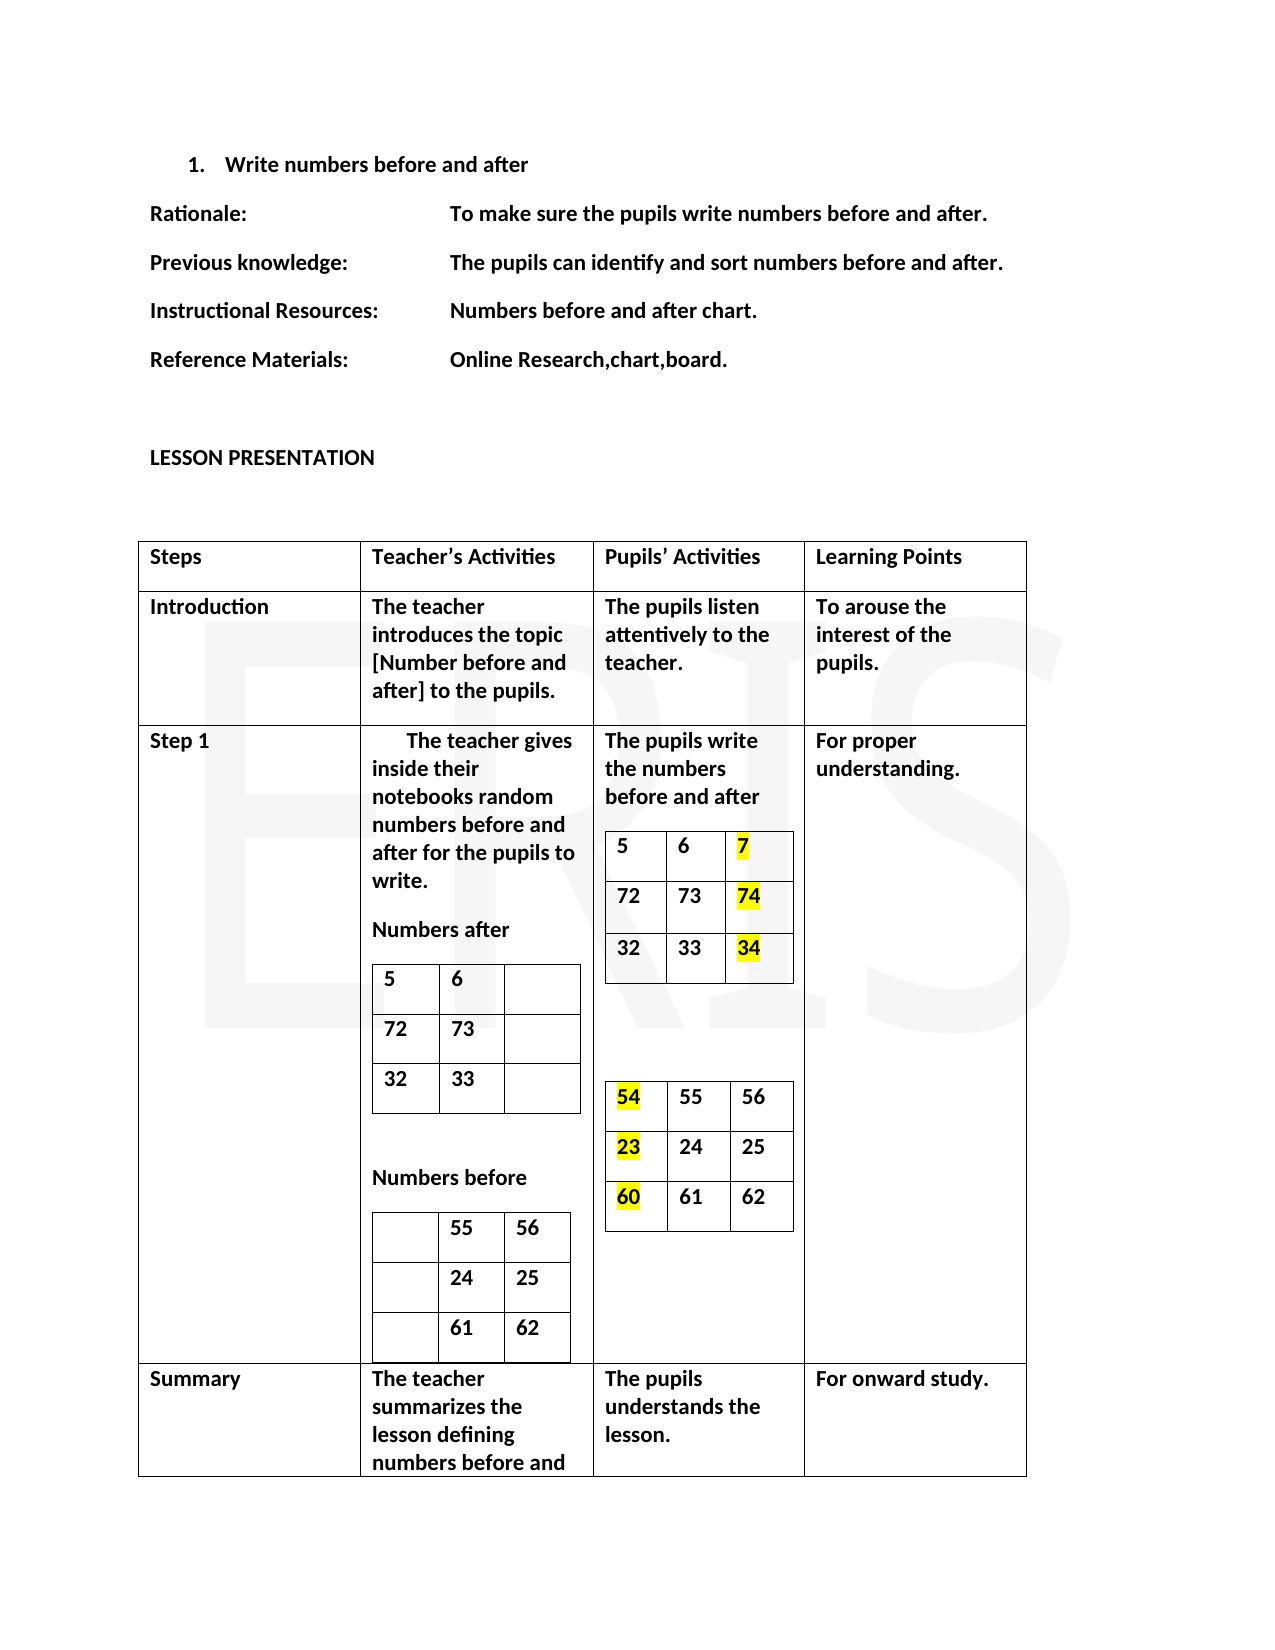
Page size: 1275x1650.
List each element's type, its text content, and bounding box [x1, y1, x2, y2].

table_cell The teacher introduces the topic [Number before and after] to the pupils. [361, 592, 593, 725]
table_cell Step 1 [139, 726, 360, 1363]
table_cell For onward study. [805, 1364, 1026, 1476]
text Instructional Resources: Numbers before and after chart. [150, 297, 1125, 324]
table_cell For proper understanding. [805, 726, 1026, 1363]
table_header Learning Points [805, 542, 1026, 591]
table_cell The pupils listen attentively to the teacher. [594, 592, 804, 725]
table_header Teacher’s Activities [361, 542, 593, 591]
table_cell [594, 1364, 804, 1476]
table_cell To arouse the interest of the pupils. [805, 592, 1026, 725]
table_cell Introduction [139, 592, 360, 725]
list Write numbers before and after [187, 150, 1125, 178]
text Reference Materials: Online Research,chart,board. [150, 345, 1125, 373]
table_header Pupils’ Activities [594, 542, 804, 591]
text Previous knowledge: The pupils can identify and sort numbers before and after. [150, 248, 1125, 276]
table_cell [361, 1364, 593, 1476]
table_header Steps [139, 542, 360, 591]
table_cell The pupils write the numbers before and after [594, 726, 804, 1363]
table_cell The teacher gives inside their notebooks random numbers before and after for the pupils to write. Numbers after Numbers before [361, 726, 593, 1363]
text LESSON PRESENTATION [150, 443, 1125, 471]
table_cell Summary [139, 1364, 360, 1476]
text Rationale: To make sure the pupils write numbers before and after. [150, 199, 1125, 227]
